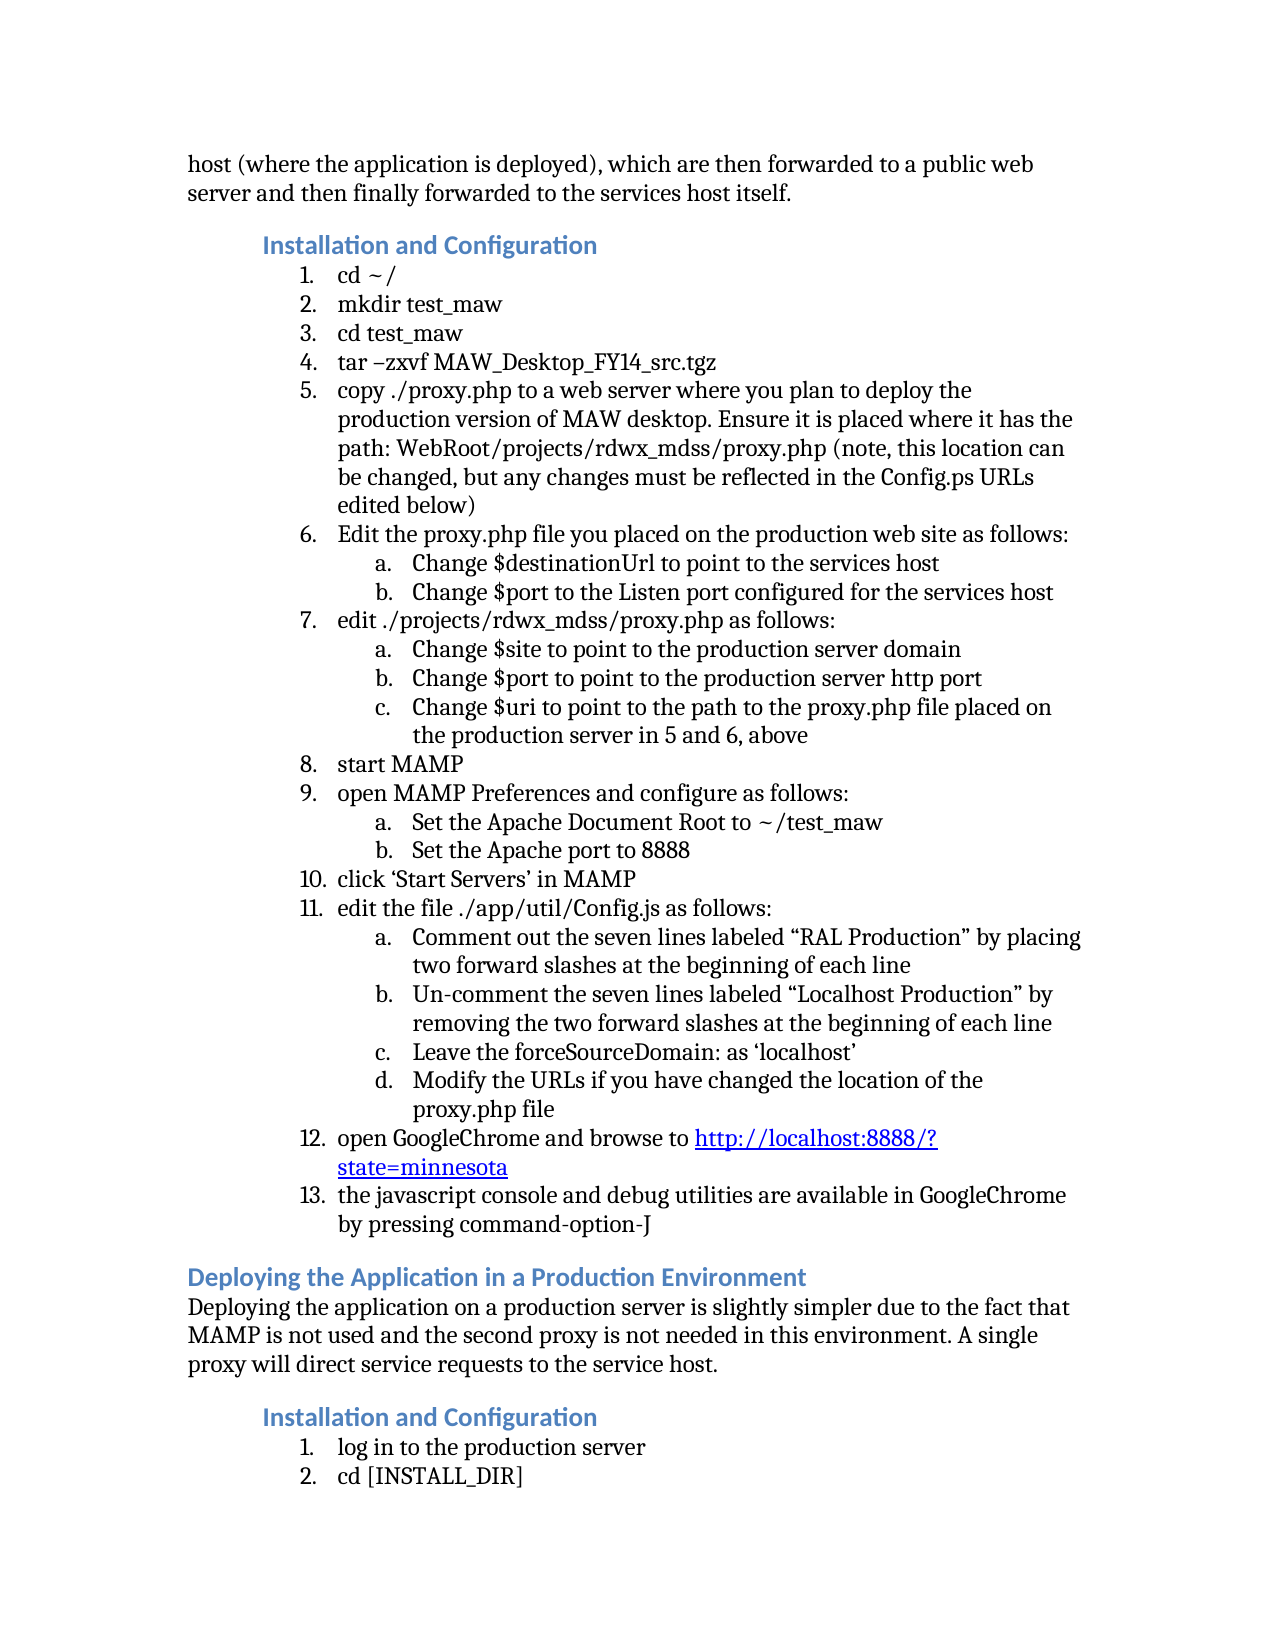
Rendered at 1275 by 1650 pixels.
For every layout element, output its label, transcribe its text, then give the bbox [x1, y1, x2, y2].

list edit ./projects/rdwx_mdss/proxy.php as follows: [300, 606, 1087, 635]
subtitle Deploying the Application in a Production Environment [187, 1260, 1087, 1293]
list click ‘Start Servers’ in MAMP [300, 865, 1087, 894]
subtitle Installation and Configuration [262, 228, 1087, 261]
list open GoogleChrome and browse to http://localhost:8888/?state=minnesota [300, 1124, 1087, 1181]
list log in to the production server [300, 1433, 1087, 1462]
list Change $uri to point to the path to the proxy.php file placed on the production server in 5 and 6, above [375, 693, 1087, 750]
subtitle Installation and Configuration [262, 1400, 1087, 1433]
list Change $destinationUrl to point to the services host [375, 549, 1087, 578]
list tar –zxvf MAW_Desktop_FY14_src.tgz [300, 348, 1087, 376]
list cd ~/ [300, 261, 1087, 290]
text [187, 150, 1087, 207]
list Un-comment the seven lines labeled “Localhost Production” by removing the two forward slashes at the beginning of each line [375, 980, 1087, 1038]
list cd test_maw [300, 319, 1087, 348]
list edit the file ./app/util/Config.js as follows: [300, 894, 1087, 923]
list Change $site to point to the production server domain [375, 635, 1087, 664]
list Change $port to the Listen port configured for the services host [375, 578, 1087, 606]
list cd [INSTALL_DIR] [300, 1462, 1087, 1490]
list Change $port to point to the production server http port [375, 664, 1087, 693]
list Modify the URLs if you have changed the location of the proxy.php file [375, 1066, 1087, 1124]
list Comment out the seven lines labeled “RAL Production” by placing two forward slashes at the beginning of each line [375, 923, 1087, 980]
list open MAMP Preferences and configure as follows: [300, 779, 1087, 808]
list the javascript console and debug utilities are available in GoogleChrome by pressing command-option-J [300, 1181, 1087, 1239]
text Deploying the application on a production server is slightly simpler due to the fact that MAMP is not used and the second proxy is not needed in this environment. A single proxy will direct service requests to the service host. [187, 1293, 1087, 1379]
list Set the Apache port to 8888 [375, 836, 1087, 865]
list start MAMP [300, 750, 1087, 779]
list Set the Apache Document Root to ~/test_maw [375, 808, 1087, 836]
list Edit the proxy.php file you placed on the production web site as follows: [300, 520, 1087, 549]
list Leave the forceSourceDomain: as ‘localhost’ [375, 1038, 1087, 1066]
list copy ./proxy.php to a web server where you plan to deploy the production version of MAW desktop. Ensure it is placed where it has the path: WebRoot/projects/rdwx_mdss/proxy.php (note, this location can be changed, but any changes must be reflected in the Config.ps URLs edited below) [300, 376, 1087, 520]
list mkdir test_maw [300, 290, 1087, 319]
